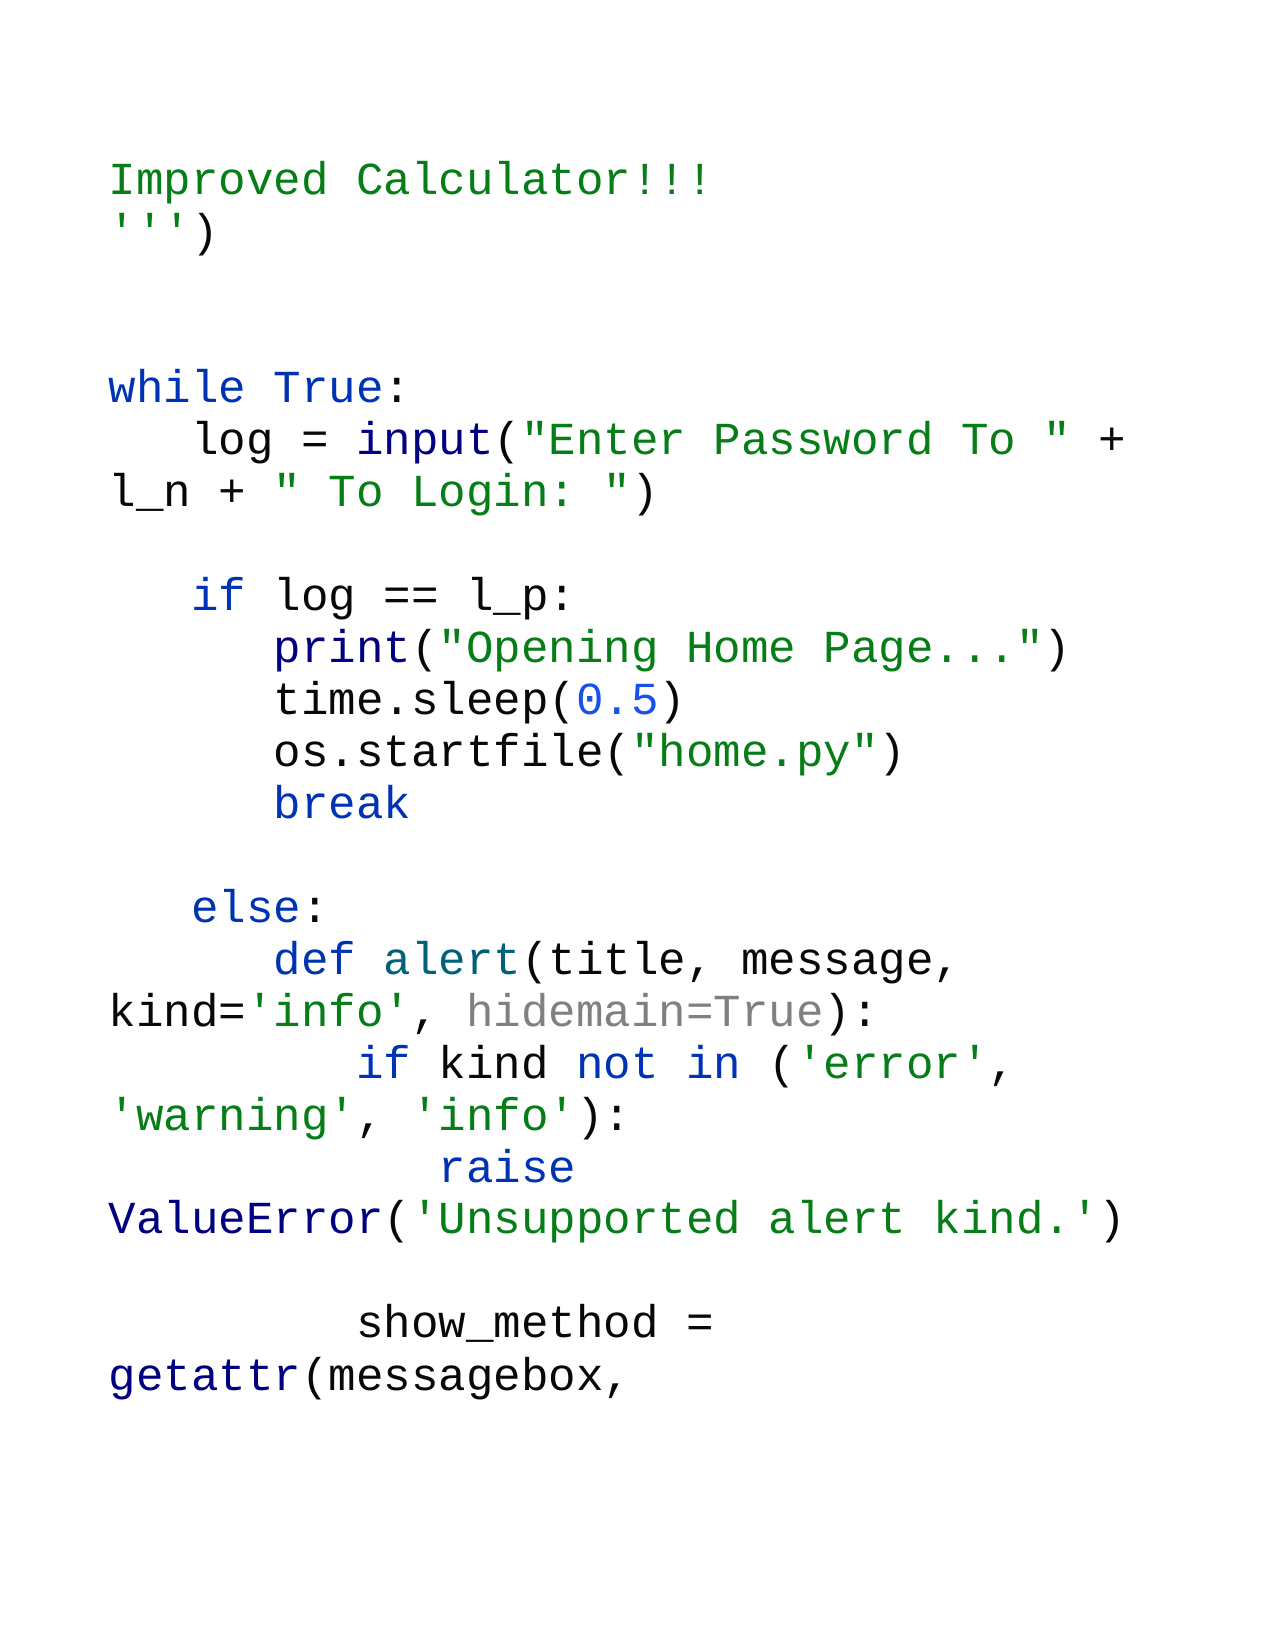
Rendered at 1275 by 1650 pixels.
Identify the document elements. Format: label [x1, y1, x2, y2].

text [108, 156, 1135, 1404]
